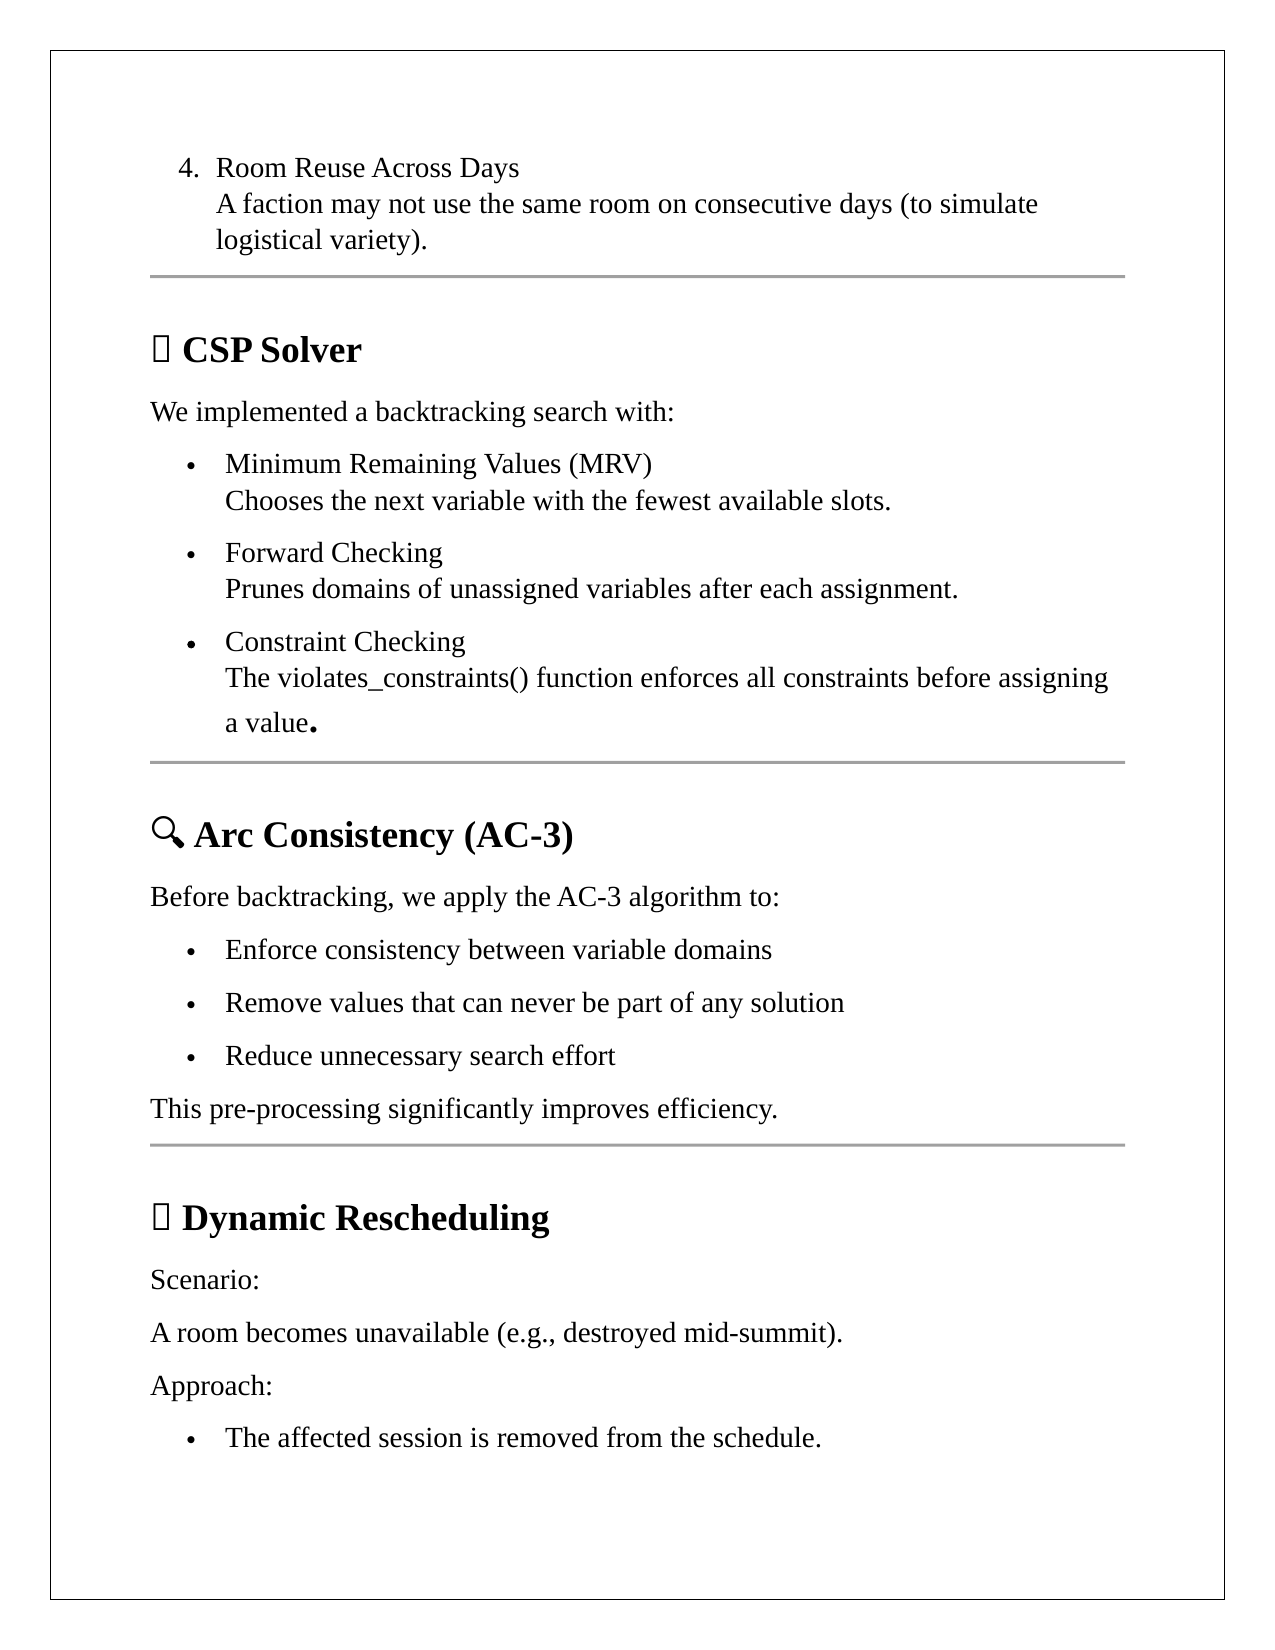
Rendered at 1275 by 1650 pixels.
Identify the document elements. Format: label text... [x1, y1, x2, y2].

text 🔍 Arc Consistency (AC-3) [150, 808, 1125, 859]
list Room Reuse Across Days A faction may not use the same room on consecutive days (to simulate logistical variety). [178, 150, 1125, 256]
list Reduce unnecessary search effort [187, 1038, 1125, 1071]
list Constraint Checking The violates_constraints() function enforces all constraints before assigning a value. [187, 624, 1125, 741]
list Enforce consistency between variable domains [187, 932, 1125, 966]
list Minimum Remaining Values (MRV) Chooses the next variable with the fewest available slots. [187, 447, 1125, 516]
text Before backtracking, we apply the AC-3 algorithm to: [150, 879, 1125, 913]
text Approach: [150, 1368, 1125, 1401]
text This pre-processing significantly improves efficiency. [150, 1091, 1125, 1124]
text We implemented a backtracking search with: [150, 394, 1125, 427]
text 🔁 Dynamic Rescheduling [150, 1190, 1125, 1241]
text A room becomes unavailable (e.g., destroyed mid-summit). [150, 1315, 1125, 1348]
list Remove values that can never be part of any solution [187, 985, 1125, 1019]
list Forward Checking Prunes domains of unassigned variables after each assignment. [187, 536, 1125, 605]
text 🤖 CSP Solver [150, 322, 1125, 373]
list The affected session is removed from the schedule. [187, 1421, 1125, 1454]
text Scenario: [150, 1262, 1125, 1296]
